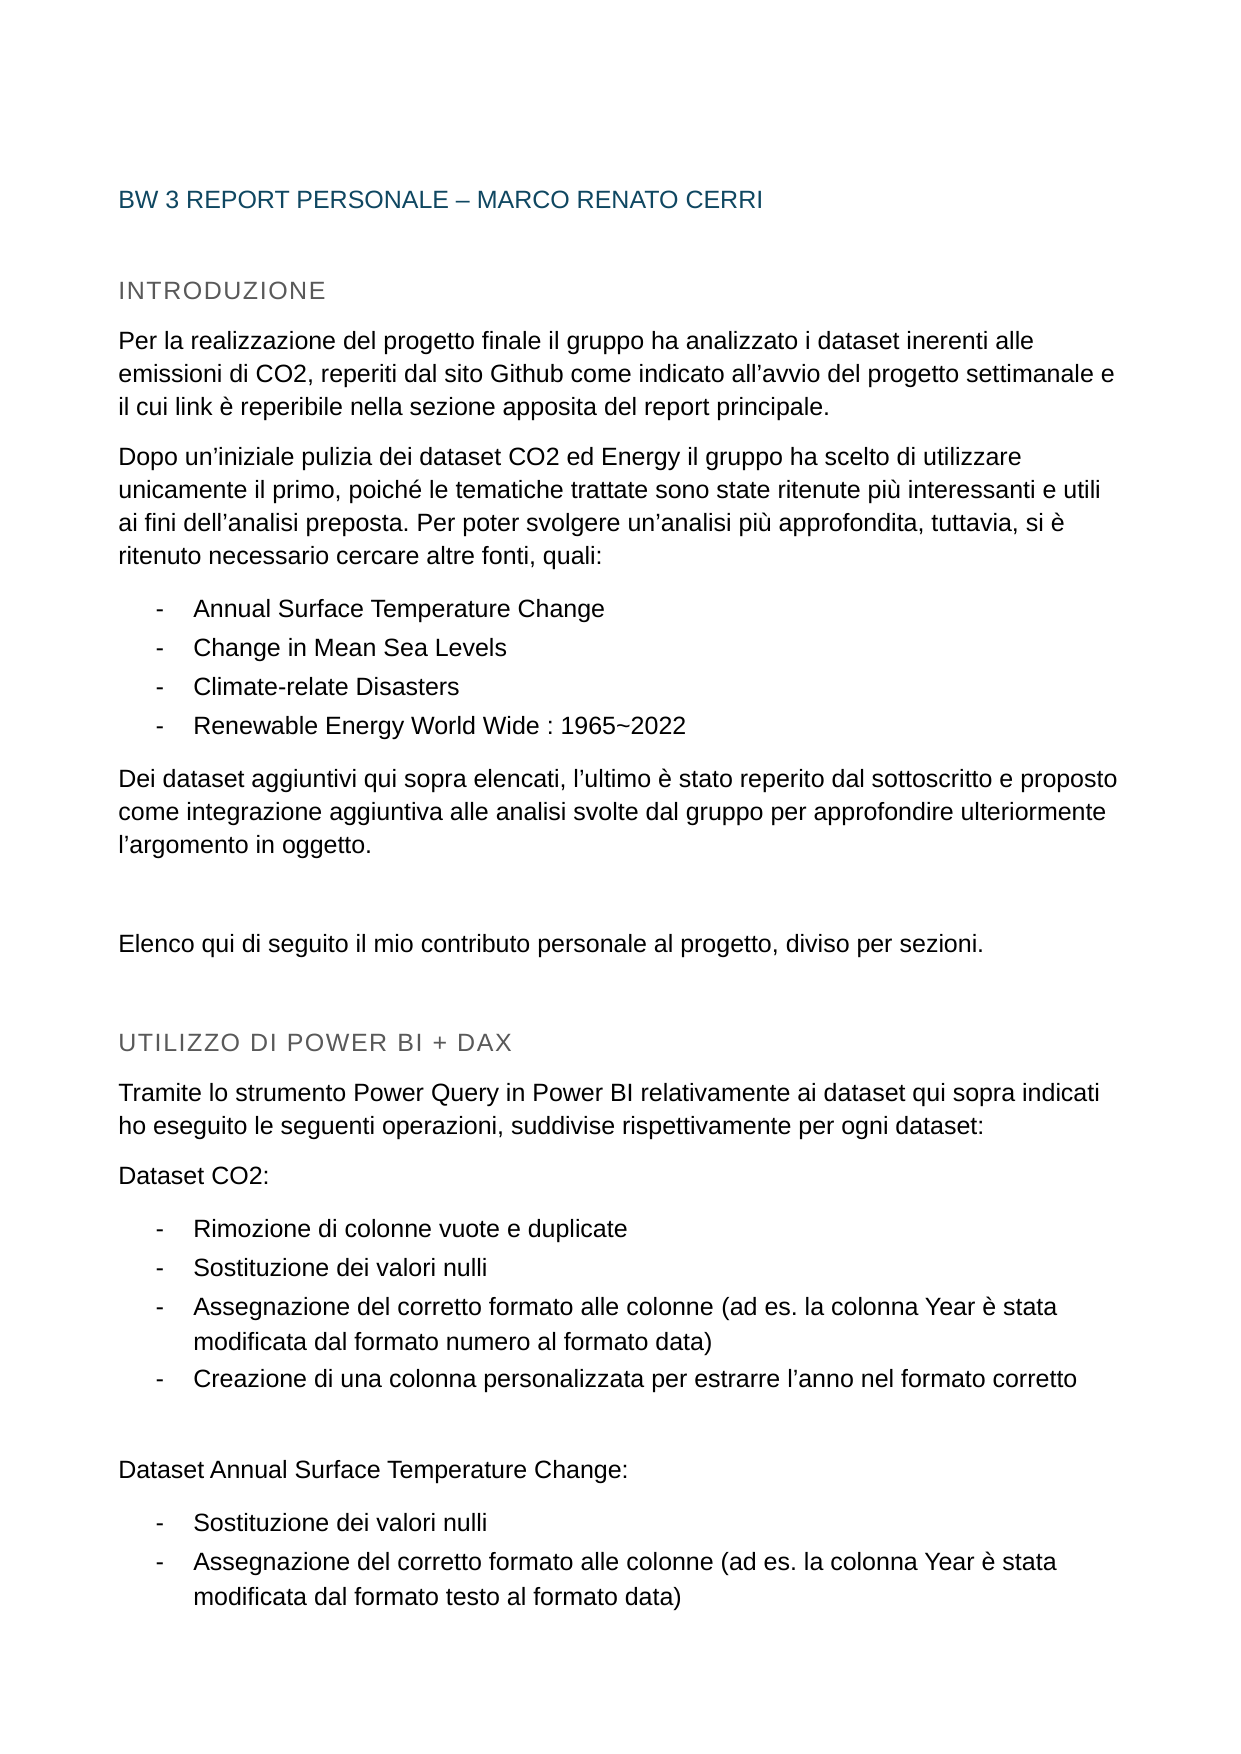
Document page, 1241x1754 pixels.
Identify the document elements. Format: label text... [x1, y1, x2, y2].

list Annual Surface Temperature Change [156, 590, 1122, 624]
text Tramite lo strumento Power Query in Power BI relativamente ai dataset qui sopra indicati ho eseguito le seguenti operazioni, suddivise rispettivamente per ogni dataset: [118, 1078, 1122, 1140]
list Assegnazione del corretto formato alle colonne (ad es. la colonna Year è stata modificata dal formato testo al formato data) [156, 1544, 1122, 1611]
subtitle BW 3 REPORT PERSONALE – MARCO RENATO CERRI [118, 185, 1122, 214]
text Per la realizzazione del progetto finale il gruppo ha analizzato i dataset inerenti alle emissioni di CO2, reperiti dal sito Github come indicato all’avvio del progetto settimanale e il cui link è reperibile nella sezione apposita del report principale. [118, 326, 1122, 421]
text Dataset CO2: [118, 1161, 1122, 1189]
list Change in Mean Sea Levels [156, 629, 1122, 663]
text Dei dataset aggiuntivi qui sopra elencati, l’ultimo è stato reperito dal sottoscritto e proposto come integrazione aggiuntiva alle analisi svolte dal gruppo per approfondire ulteriormente l’argomento in oggetto. [118, 764, 1122, 858]
list Assegnazione del corretto formato alle colonne (ad es. la colonna Year è stata modificata dal formato numero al formato data) [156, 1289, 1122, 1356]
text Dopo un’iniziale pulizia dei dataset CO2 ed Energy il gruppo ha scelto di utilizzare unicamente il primo, poiché le tematiche trattate sono state ritenute più interessanti e utili ai fini dell’analisi preposta. Per poter svolgere un’analisi più approfondita, tuttavia, si è ritenuto necessario cercare altre fonti, quali: [118, 442, 1122, 569]
subtitle UTILIZZO DI POWER BI + DAX [118, 1028, 1122, 1057]
text Dataset Annual Surface Temperature Change: [118, 1455, 1122, 1484]
list Climate-relate Disasters [156, 669, 1122, 703]
subtitle INTRODUZIONE [118, 276, 1122, 305]
list Sostituzione dei valori nulli [156, 1250, 1122, 1284]
list Renewable Energy World Wide : 1965~2022 [156, 708, 1122, 742]
list Sostituzione dei valori nulli [156, 1505, 1122, 1539]
list Creazione di una colonna personalizzata per estrarre l’anno nel formato corretto [156, 1360, 1122, 1433]
list Rimozione di colonne vuote e duplicate [156, 1211, 1122, 1244]
text Elenco qui di seguito il mio contributo personale al progetto, diviso per sezioni. [118, 929, 1122, 958]
